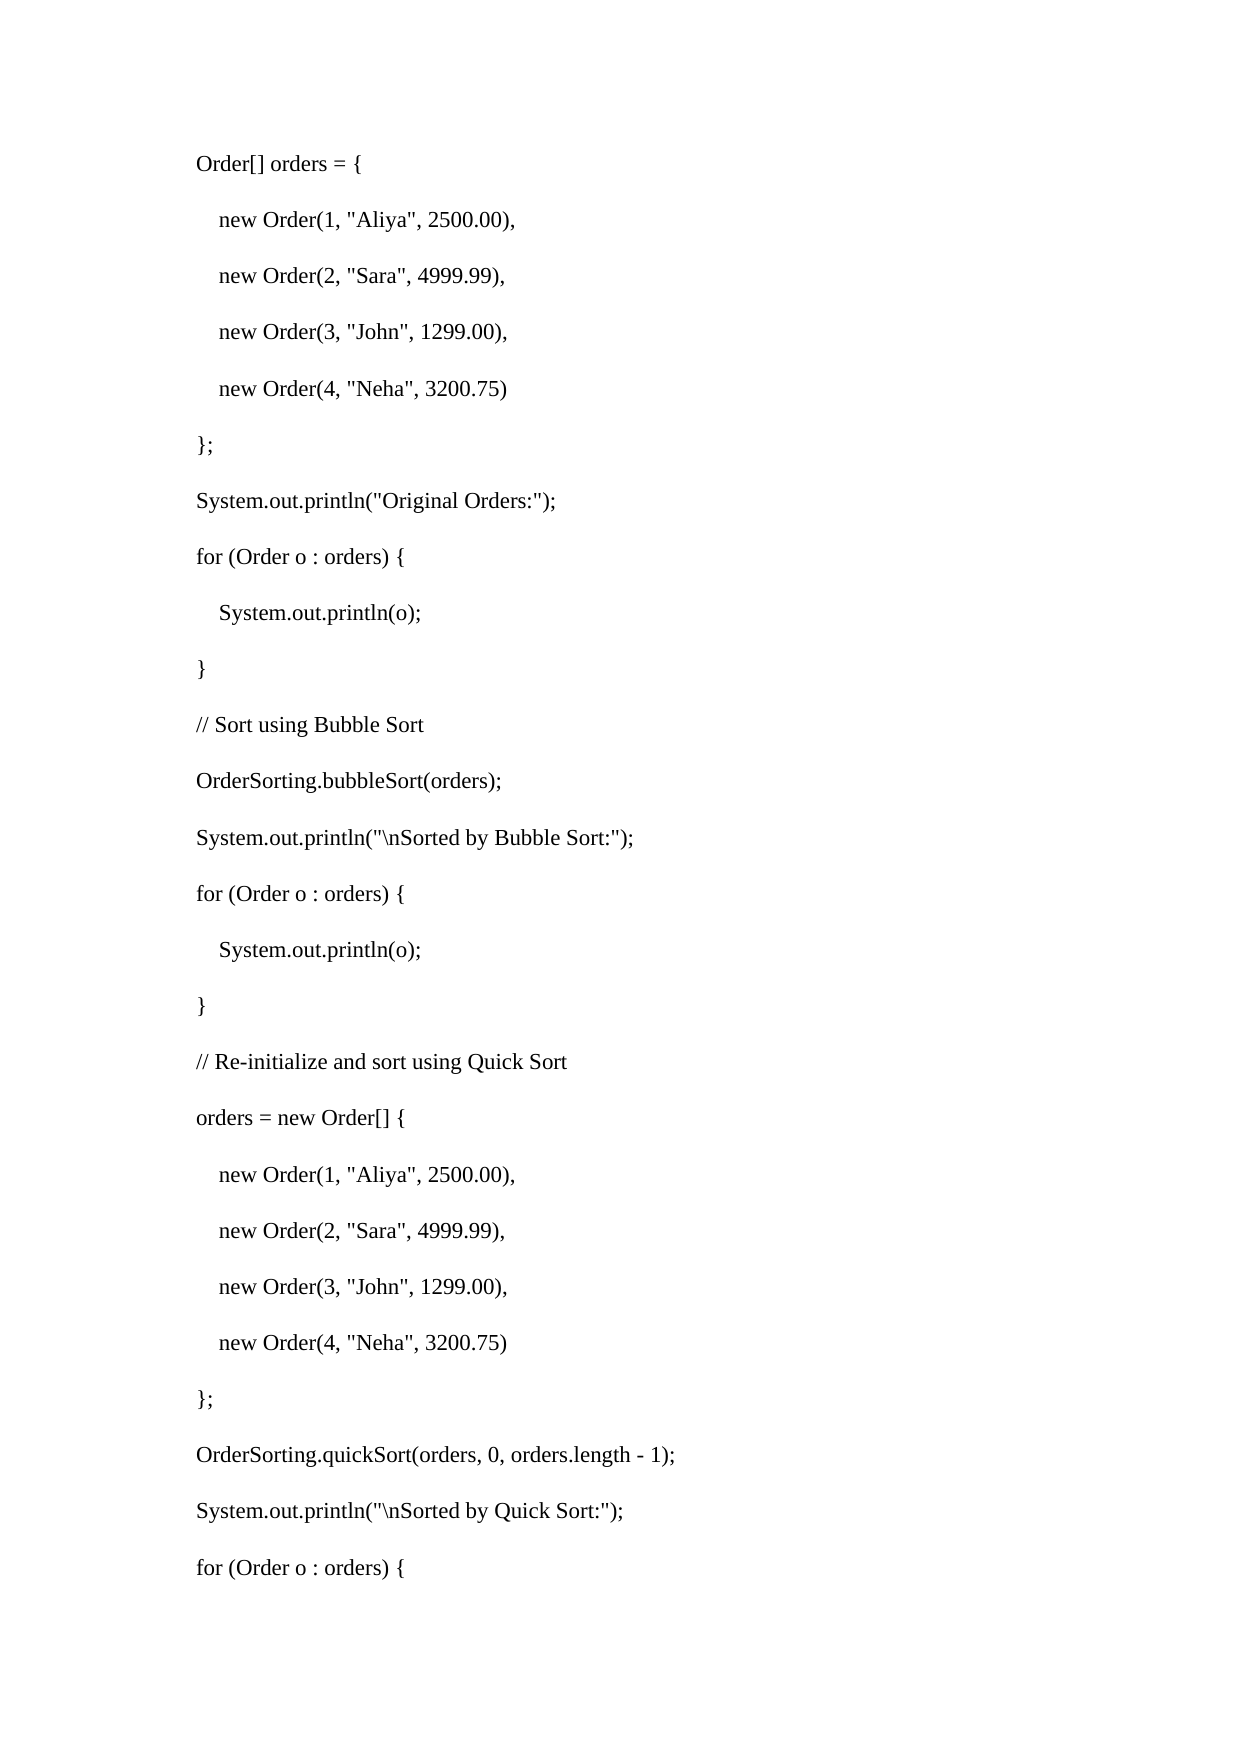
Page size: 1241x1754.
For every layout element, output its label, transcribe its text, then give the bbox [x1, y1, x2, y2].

text System.out.println("\nSorted by Quick Sort:"); [150, 1497, 1090, 1524]
text }; [150, 431, 1090, 457]
text new Order(1, "Aliya", 2500.00), [150, 1161, 1090, 1187]
text Order[] orders = { [150, 150, 1090, 176]
text orders = new Order[] { [150, 1104, 1090, 1131]
text new Order(2, "Sara", 4999.99), [150, 1217, 1090, 1243]
text System.out.println("Original Orders:"); [150, 487, 1090, 513]
text for (Order o : orders) { [150, 880, 1090, 906]
text // Re-initialize and sort using Quick Sort [150, 1048, 1090, 1075]
text } [150, 655, 1090, 682]
text new Order(4, "Neha", 3200.75) [150, 374, 1090, 401]
text new Order(1, "Aliya", 2500.00), [150, 206, 1090, 232]
text } [150, 992, 1090, 1018]
text OrderSorting.quickSort(orders, 0, orders.length - 1); [150, 1441, 1090, 1468]
text new Order(3, "John", 1299.00), [150, 1273, 1090, 1299]
text System.out.println("\nSorted by Bubble Sort:"); [150, 824, 1090, 850]
text for (Order o : orders) { [150, 543, 1090, 569]
text new Order(2, "Sara", 4999.99), [150, 262, 1090, 289]
text for (Order o : orders) { [150, 1554, 1090, 1580]
text System.out.println(o); [150, 936, 1090, 962]
text }; [150, 1385, 1090, 1412]
text new Order(3, "John", 1299.00), [150, 318, 1090, 345]
text System.out.println(o); [150, 599, 1090, 626]
text // Sort using Bubble Sort [150, 711, 1090, 738]
text new Order(4, "Neha", 3200.75) [150, 1329, 1090, 1355]
text OrderSorting.bubbleSort(orders); [150, 768, 1090, 794]
